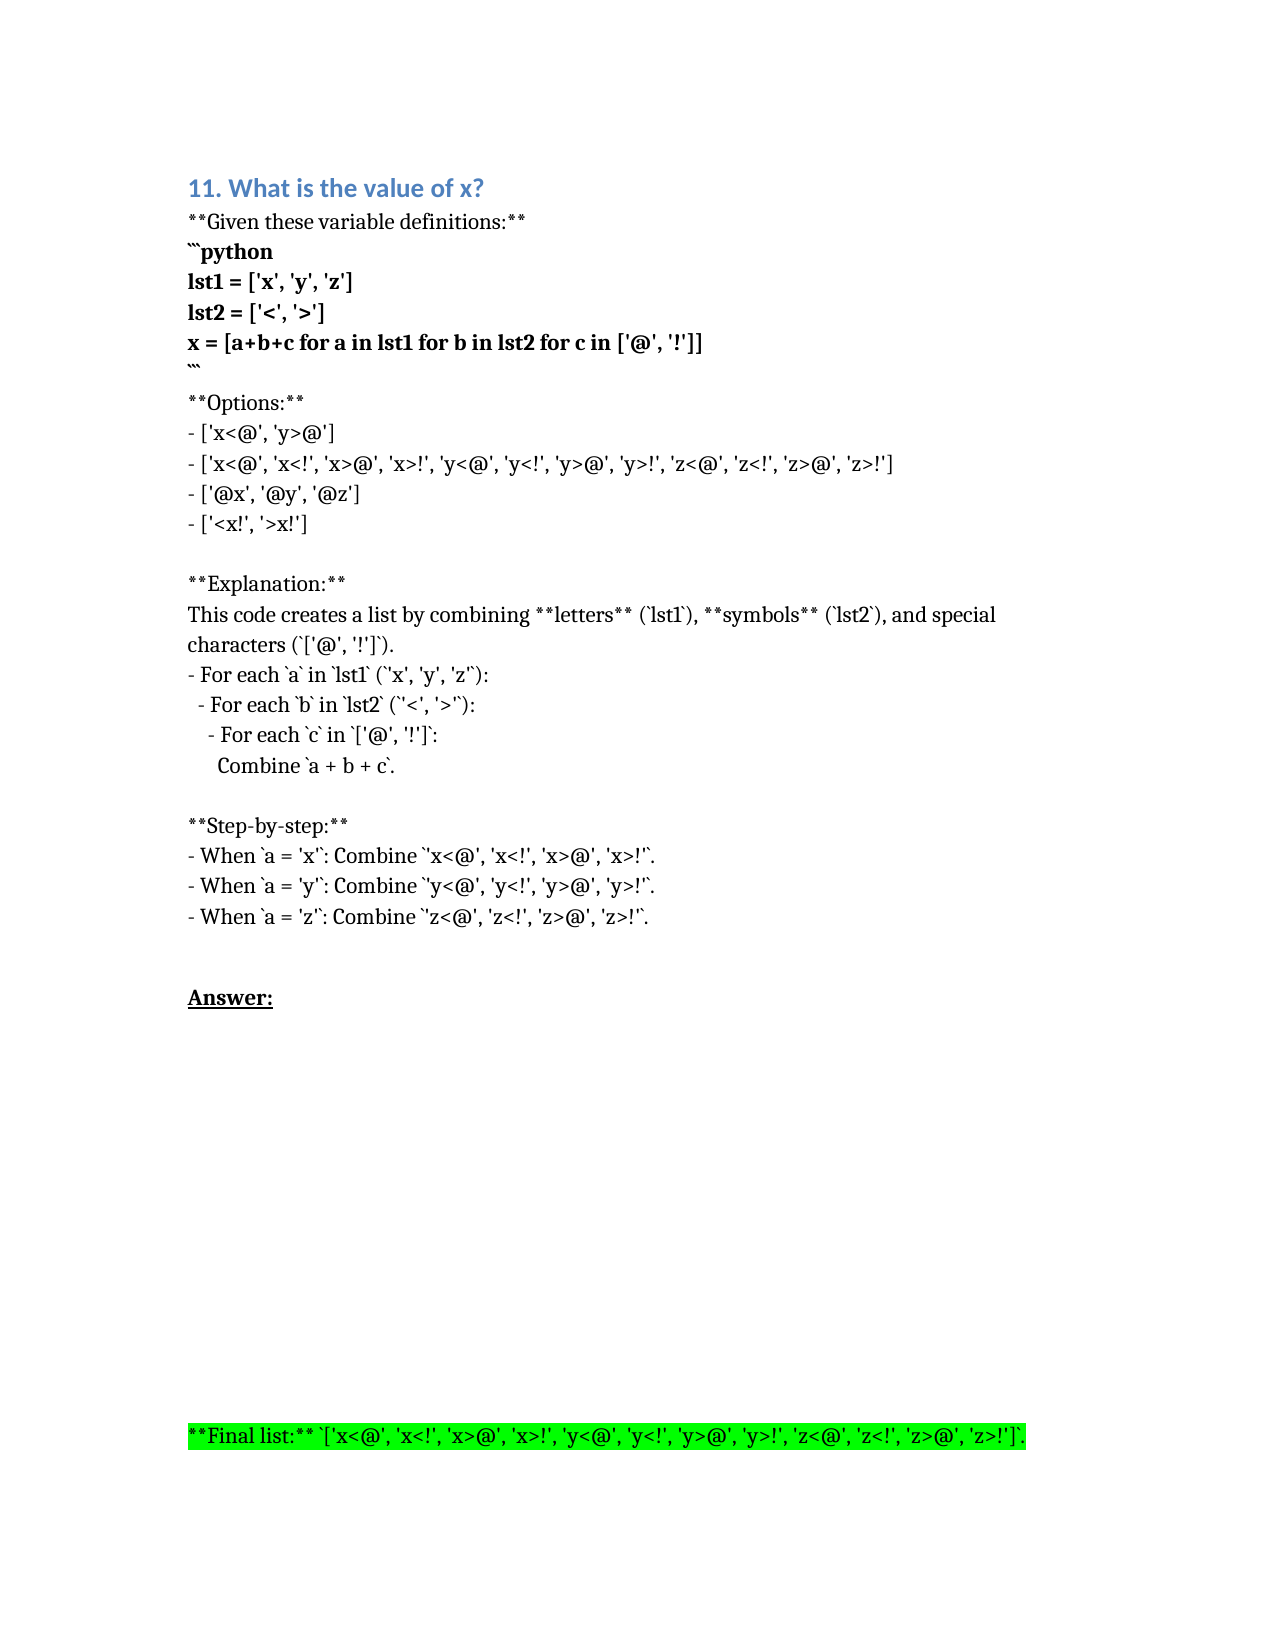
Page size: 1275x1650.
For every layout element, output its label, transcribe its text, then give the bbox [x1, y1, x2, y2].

text **Final list:** `['x<@', 'x<!', 'x>@', 'x>!', 'y<@', 'y<!', 'y>@', 'y>!', 'z<@', 'z<!', 'z>@', 'z>!']`. [187, 1393, 1087, 1450]
text Answer: [187, 985, 1087, 1011]
subtitle 11. What is the value of x? [187, 171, 1087, 204]
text **Given these variable definitions:** ```python lst1 = ['x', 'y', 'z'] lst2 = ['<', '>'] x = [a+b+c for a in lst1 for b in lst2 for c in ['@', '!']] ``` **Options:** - ['x<@', 'y>@'] - ['x<@', 'x<!', 'x>@', 'x>!', 'y<@', 'y<!', 'y>@', 'y>!', 'z<@', 'z<!', 'z>@', 'z>!'] - ['@x', '@y', '@z'] - ['<x!', '>x!'] **Explanation:** This code creates a list by combining **letters** (`lst1`), **symbols** (`lst2`), and special characters (`['@', '!']`). - For each `a` in `lst1` (`'x', 'y', 'z'`): - For each `b` in `lst2` (`'<', '>'`): - For each `c` in `['@', '!']`: Combine `a + b + c`. **Step-by-step:** - When `a = 'x'`: Combine `'x<@', 'x<!', 'x>@', 'x>!'`. - When `a = 'y'`: Combine `'y<@', 'y<!', 'y>@', 'y>!'`. - When `a = 'z'`: Combine `'z<@', 'z<!', 'z>@', 'z>!'`. [187, 209, 1087, 960]
